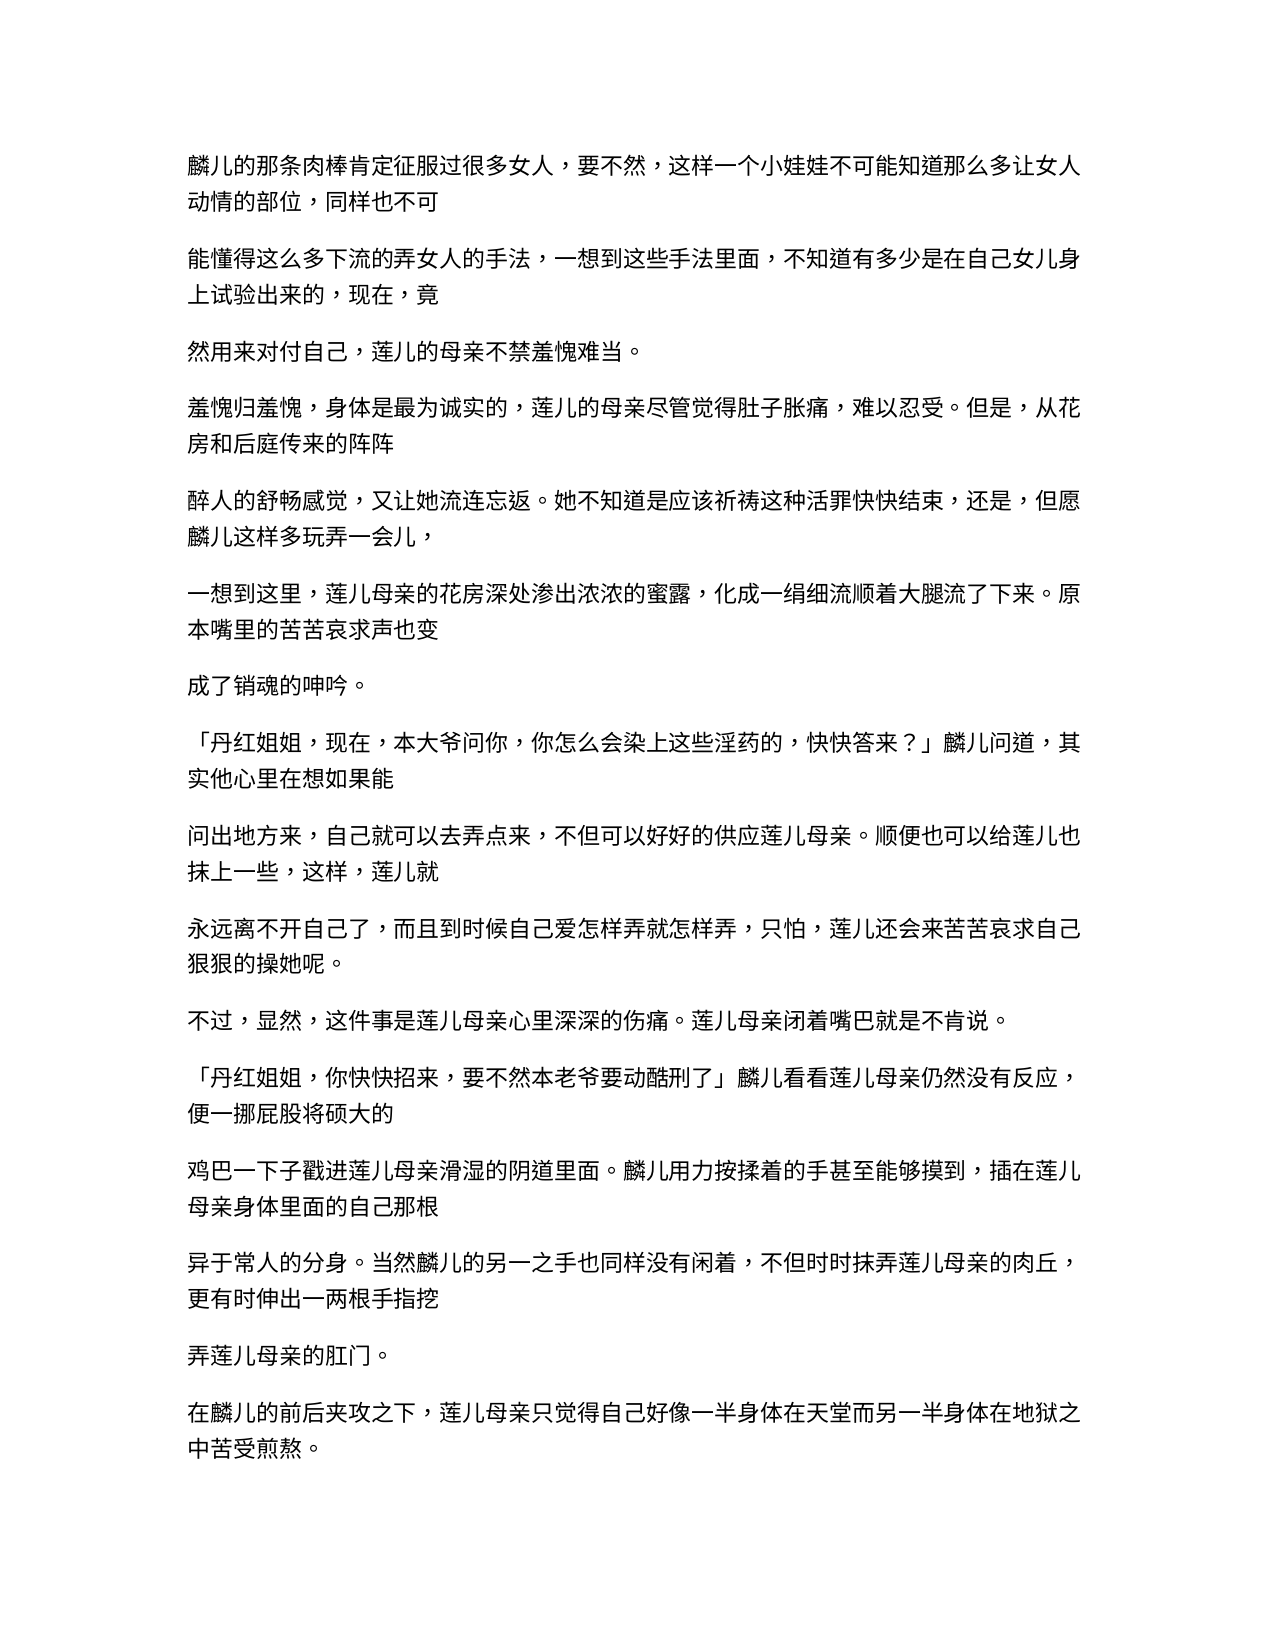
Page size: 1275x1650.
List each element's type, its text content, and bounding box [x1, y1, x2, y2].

text 醉人的舒畅感觉，又让她流连忘返。她不知道是应该祈祷这种活罪快快结束，还是，但愿麟儿这样多玩弄一会儿， [187, 485, 1087, 552]
text 一想到这里，莲儿母亲的花房深处渗出浓浓的蜜露，化成一绢细流顺着大腿流了下来。原本嘴里的苦苦哀求声也变 [187, 578, 1087, 645]
text 不过，显然，这件事是莲儿母亲心里深深的伤痛。莲儿母亲闭着嘴巴就是不肯说。 [187, 1005, 1087, 1036]
text 成了销魂的呻吟。 [187, 670, 1087, 702]
text 麟儿的那条肉棒肯定征服过很多女人，要不然，这样一个小娃娃不可能知道那么多让女人动情的部位，同样也不可 [187, 150, 1087, 217]
text 异于常人的分身。当然麟儿的另一之手也同样没有闲着，不但时时抹弄莲儿母亲的肉丘，更有时伸出一两根手指挖 [187, 1247, 1087, 1314]
text 永远离不开自己了，而且到时候自己爱怎样弄就怎样弄，只怕，莲儿还会来苦苦哀求自己狠狠的操她呢。 [187, 912, 1087, 980]
text 「丹红姐姐，现在，本大爷问你，你怎么会染上这些淫药的，快快答来？」麟儿问道，其实他心里在想如果能 [187, 727, 1087, 794]
text 在麟儿的前后夹攻之下，莲儿母亲只觉得自己好像一半身体在天堂而另一半身体在地狱之中苦受煎熬。 [187, 1397, 1087, 1464]
text 然用来对付自己，莲儿的母亲不禁羞愧难当。 [187, 335, 1087, 367]
text 「丹红姐姐，你快快招来，要不然本老爷要动酷刑了」麟儿看看莲儿母亲仍然没有反应，便一挪屁股将硕大的 [187, 1062, 1087, 1129]
text 鸡巴一下子戳进莲儿母亲滑湿的阴道里面。麟儿用力按揉着的手甚至能够摸到，插在莲儿母亲身体里面的自己那根 [187, 1155, 1087, 1222]
text 弄莲儿母亲的肛门。 [187, 1340, 1087, 1371]
text 能懂得这么多下流的弄女人的手法，一想到这些手法里面，不知道有多少是在自己女儿身上试验出来的，现在，竟 [187, 243, 1087, 310]
text 问出地方来，自己就可以去弄点来，不但可以好好的供应莲儿母亲。顺便也可以给莲儿也抹上一些，这样，莲儿就 [187, 820, 1087, 887]
text 羞愧归羞愧，身体是最为诚实的，莲儿的母亲尽管觉得肚子胀痛，难以忍受。但是，从花房和后庭传来的阵阵 [187, 392, 1087, 459]
